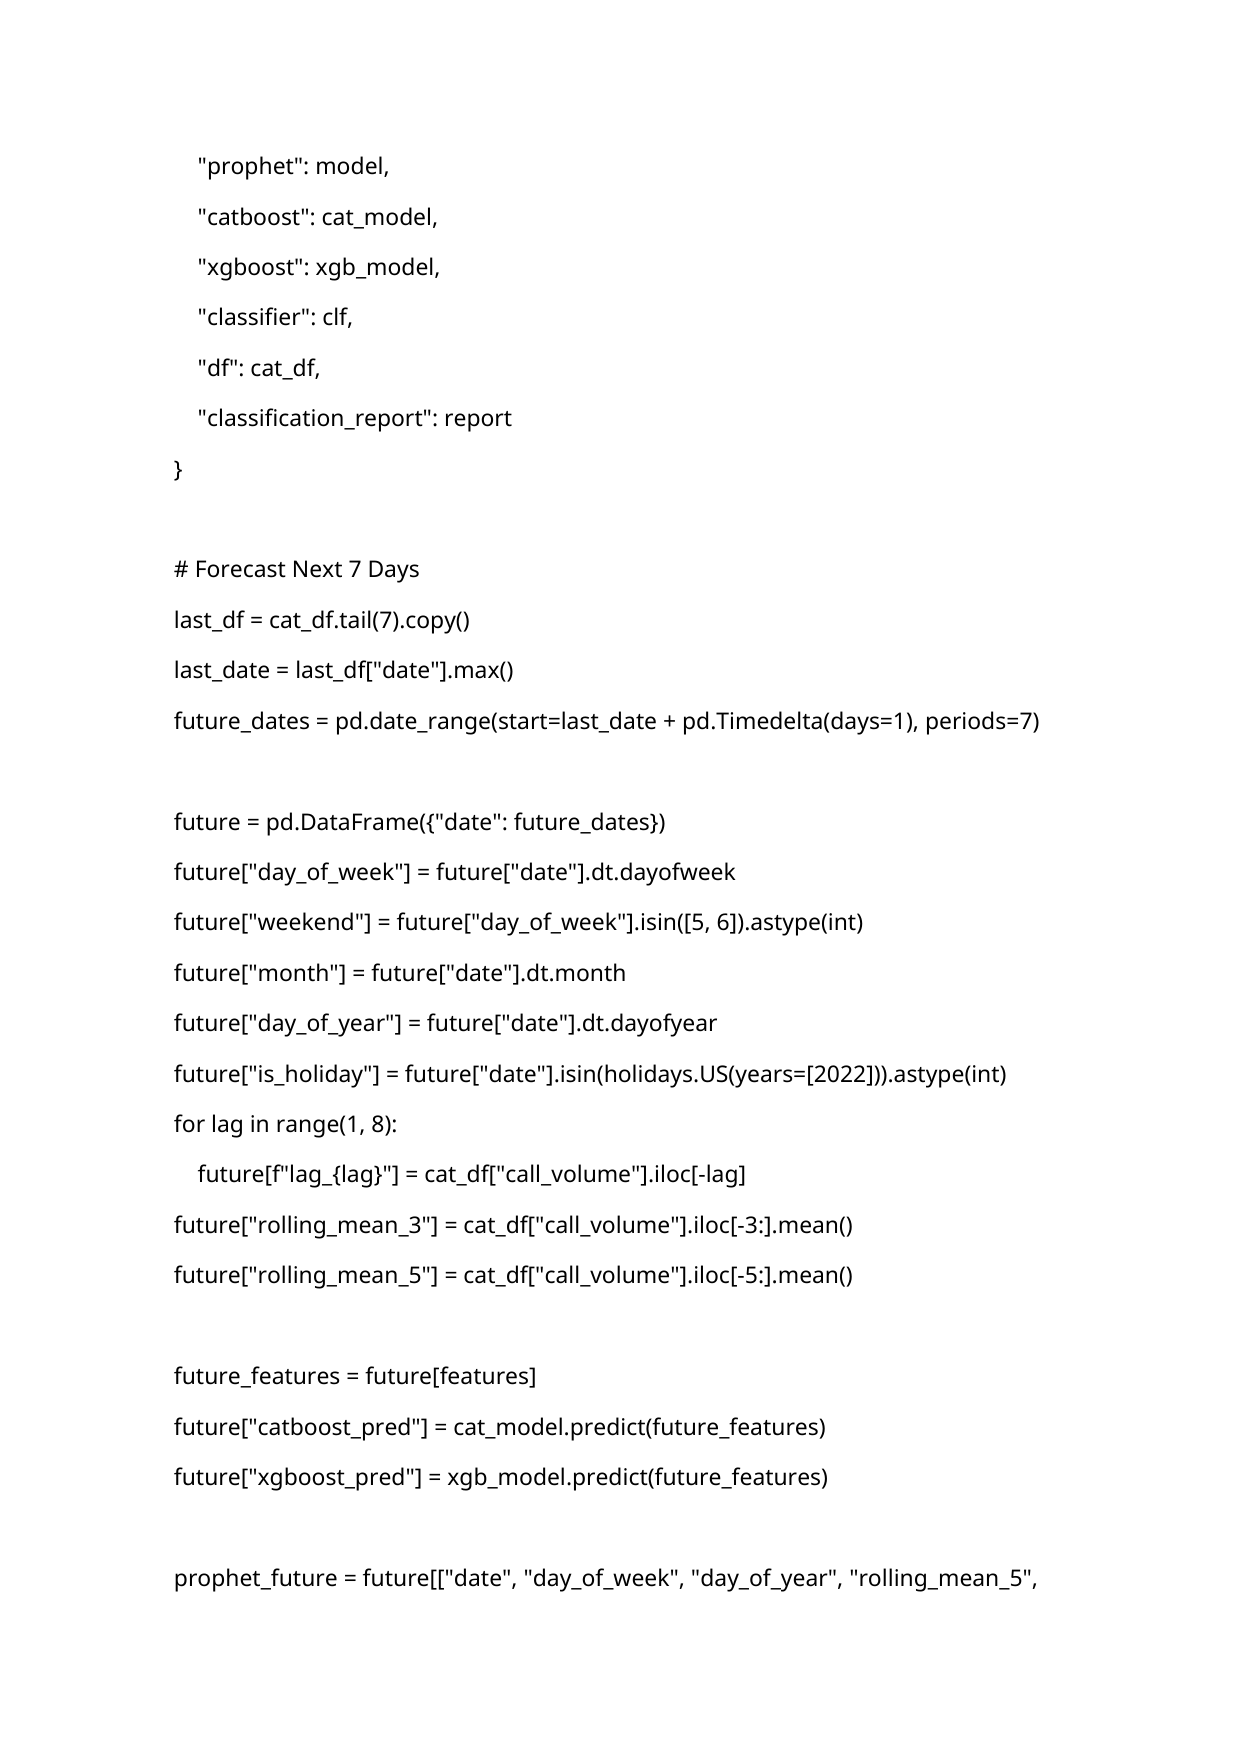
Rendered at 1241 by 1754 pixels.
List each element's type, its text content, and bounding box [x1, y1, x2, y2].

text for lag in range(1, 8): [150, 1108, 1090, 1139]
text prophet_future = future[["date", "day_of_week", "day_of_year", "rolling_mean_5", [150, 1562, 1090, 1593]
text # Forecast Next 7 Days [150, 553, 1090, 584]
text future["day_of_week"] = future["date"].dt.dayofweek [150, 856, 1090, 887]
text "prophet": model, [150, 150, 1090, 181]
text future[f"lag_{lag}"] = cat_df["call_volume"].iloc[-lag] [150, 1158, 1090, 1189]
text future_dates = pd.date_range(start=last_date + pd.Timedelta(days=1), periods=7) [150, 704, 1090, 736]
text future_features = future[features] [150, 1360, 1090, 1391]
text future["rolling_mean_5"] = cat_df["call_volume"].iloc[-5:].mean() [150, 1259, 1090, 1290]
text "classification_report": report [150, 402, 1090, 433]
text future["xgboost_pred"] = xgb_model.predict(future_features) [150, 1461, 1090, 1492]
text future = pd.DataFrame({"date": future_dates}) [150, 805, 1090, 837]
text "catboost": cat_model, [150, 200, 1090, 232]
text "classifier": clf, [150, 301, 1090, 332]
text last_date = last_df["date"].max() [150, 654, 1090, 685]
text "xgboost": xgb_model, [150, 251, 1090, 282]
text future["month"] = future["date"].dt.month [150, 957, 1090, 988]
text future["catboost_pred"] = cat_model.predict(future_features) [150, 1410, 1090, 1442]
text future["is_holiday"] = future["date"].isin(holidays.US(years=[2022])).astype(int) [150, 1057, 1090, 1089]
text } [150, 452, 1090, 484]
text last_df = cat_df.tail(7).copy() [150, 604, 1090, 635]
text future["rolling_mean_3"] = cat_df["call_volume"].iloc[-3:].mean() [150, 1209, 1090, 1240]
text future["day_of_year"] = future["date"].dt.dayofyear [150, 1007, 1090, 1038]
text "df": cat_df, [150, 352, 1090, 383]
text future["weekend"] = future["day_of_week"].isin([5, 6]).astype(int) [150, 906, 1090, 937]
